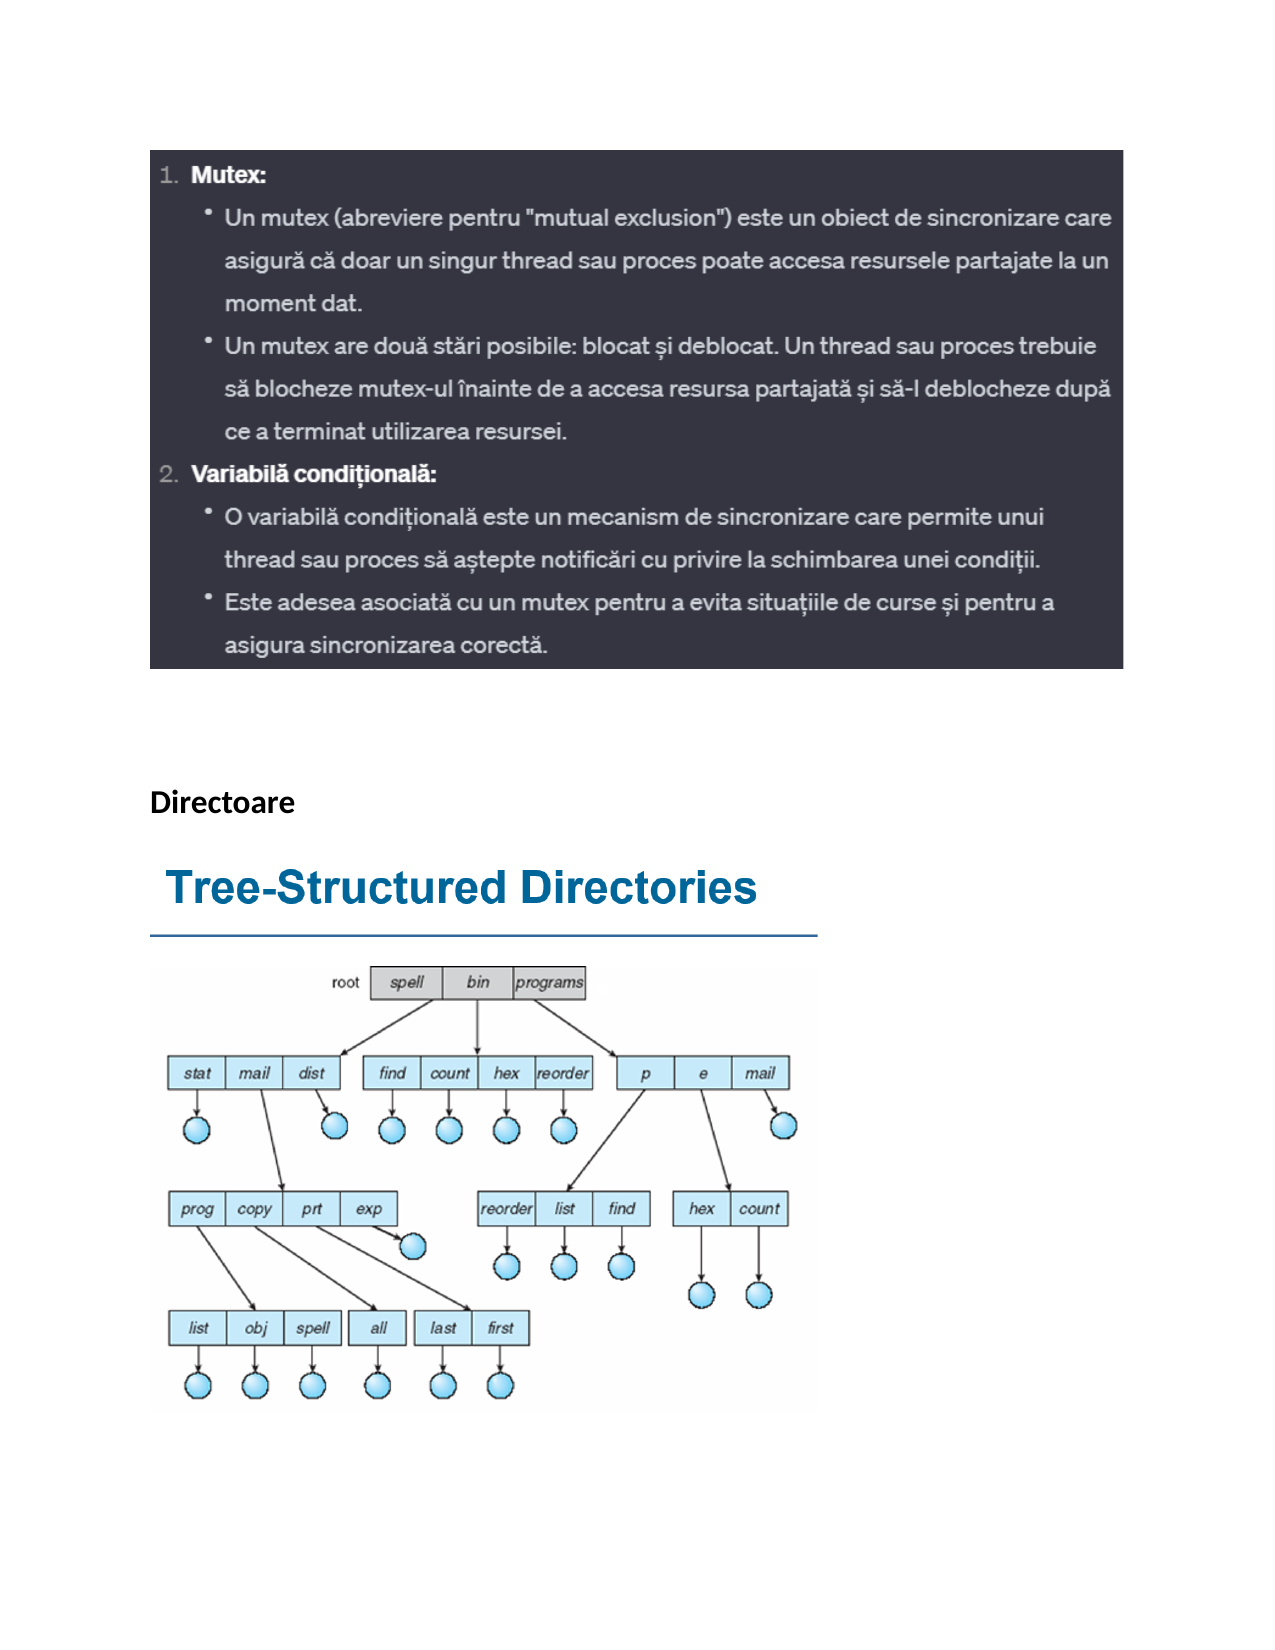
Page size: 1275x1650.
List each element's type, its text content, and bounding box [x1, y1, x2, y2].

picture [150, 842, 818, 1412]
text Directoare [150, 781, 1125, 822]
picture [150, 150, 1124, 669]
